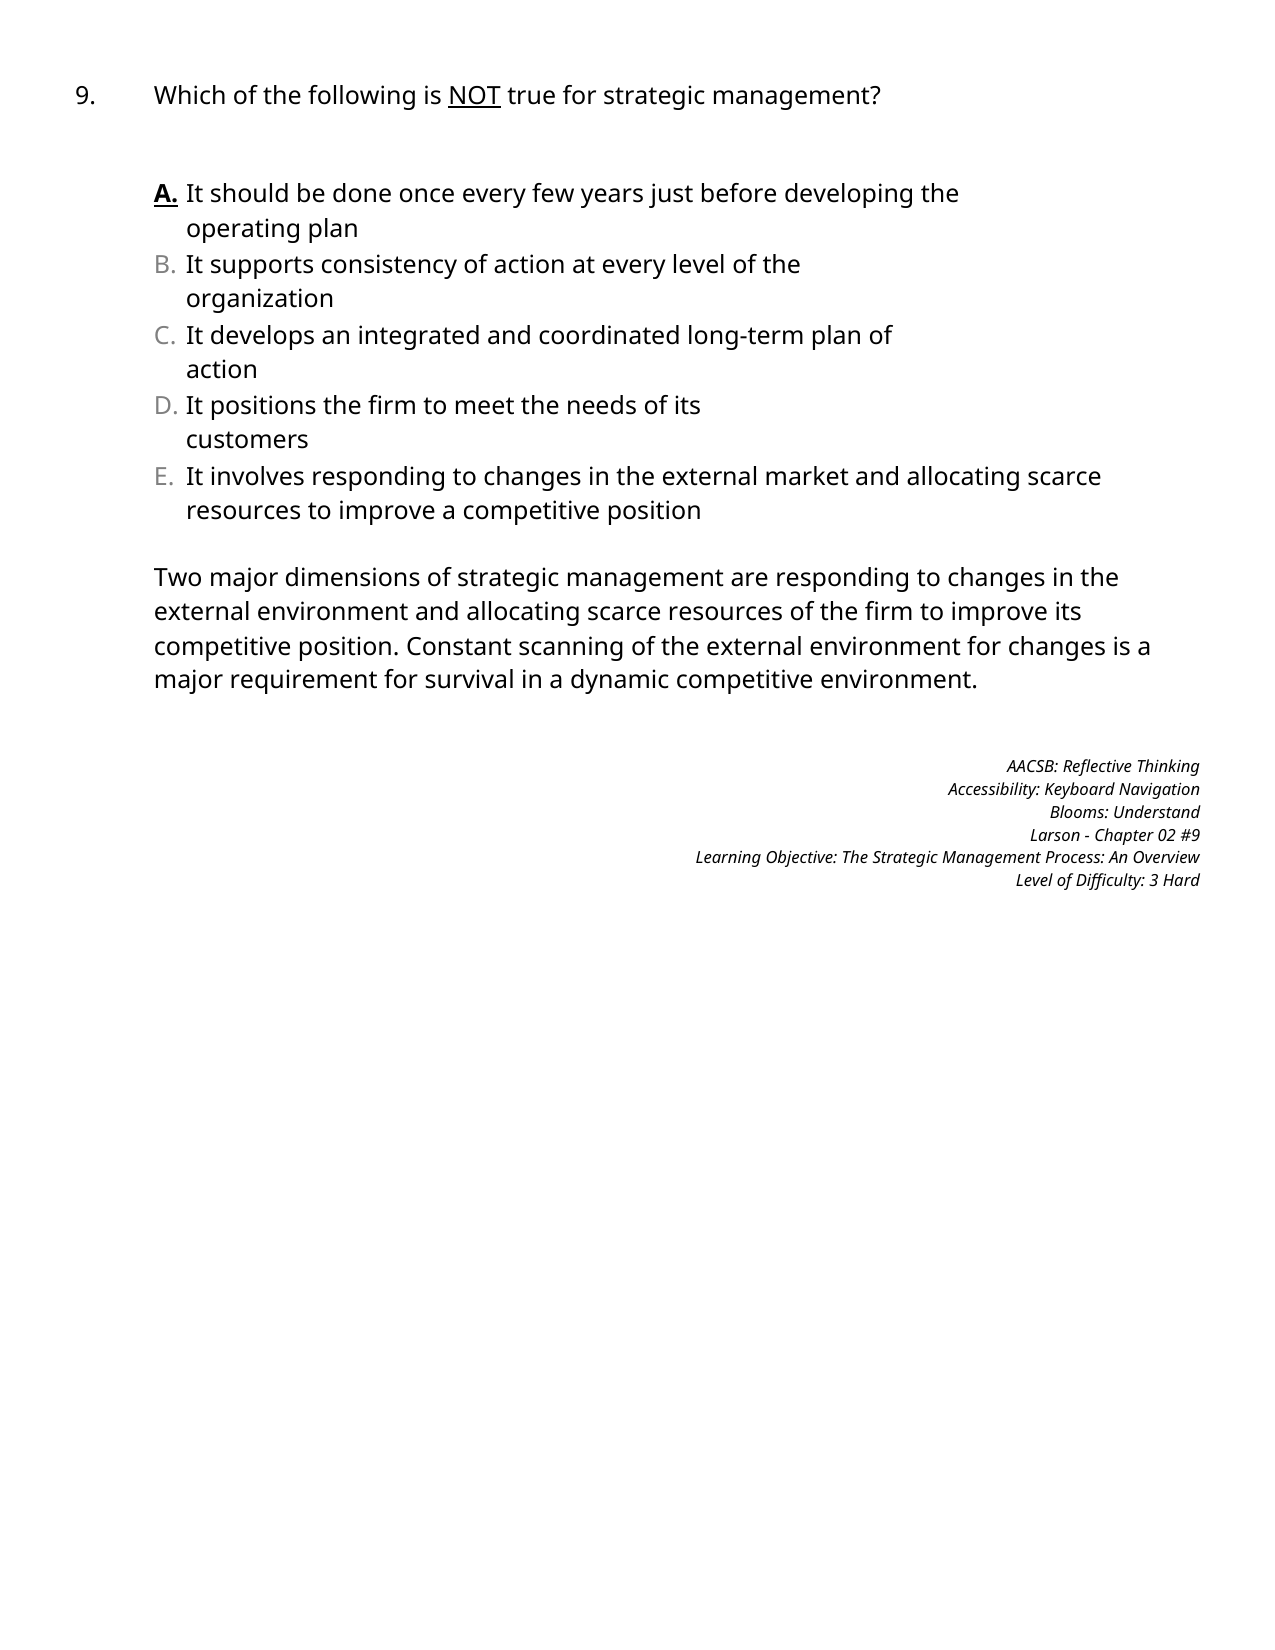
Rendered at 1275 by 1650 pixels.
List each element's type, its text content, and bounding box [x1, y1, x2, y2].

table_header 9. [75, 78, 154, 729]
table_header Which of the following is NOT true for strategic management? Two major dimensions of strategic management are responding to changes in the external environment and allocating scarce resources of the firm to improve its competitive position. Constant scanning of the external environment for changes is a major requirement for survival in a dynamic competitive environment. [154, 78, 1200, 729]
table_header AACSB: Reflective Thinking Accessibility: Keyboard Navigation Blooms: Understand Larson - Chapter 02 #9 Learning Objective: The Strategic Management Process: An Overview Level of Difficulty: 3 Hard [75, 755, 1200, 922]
